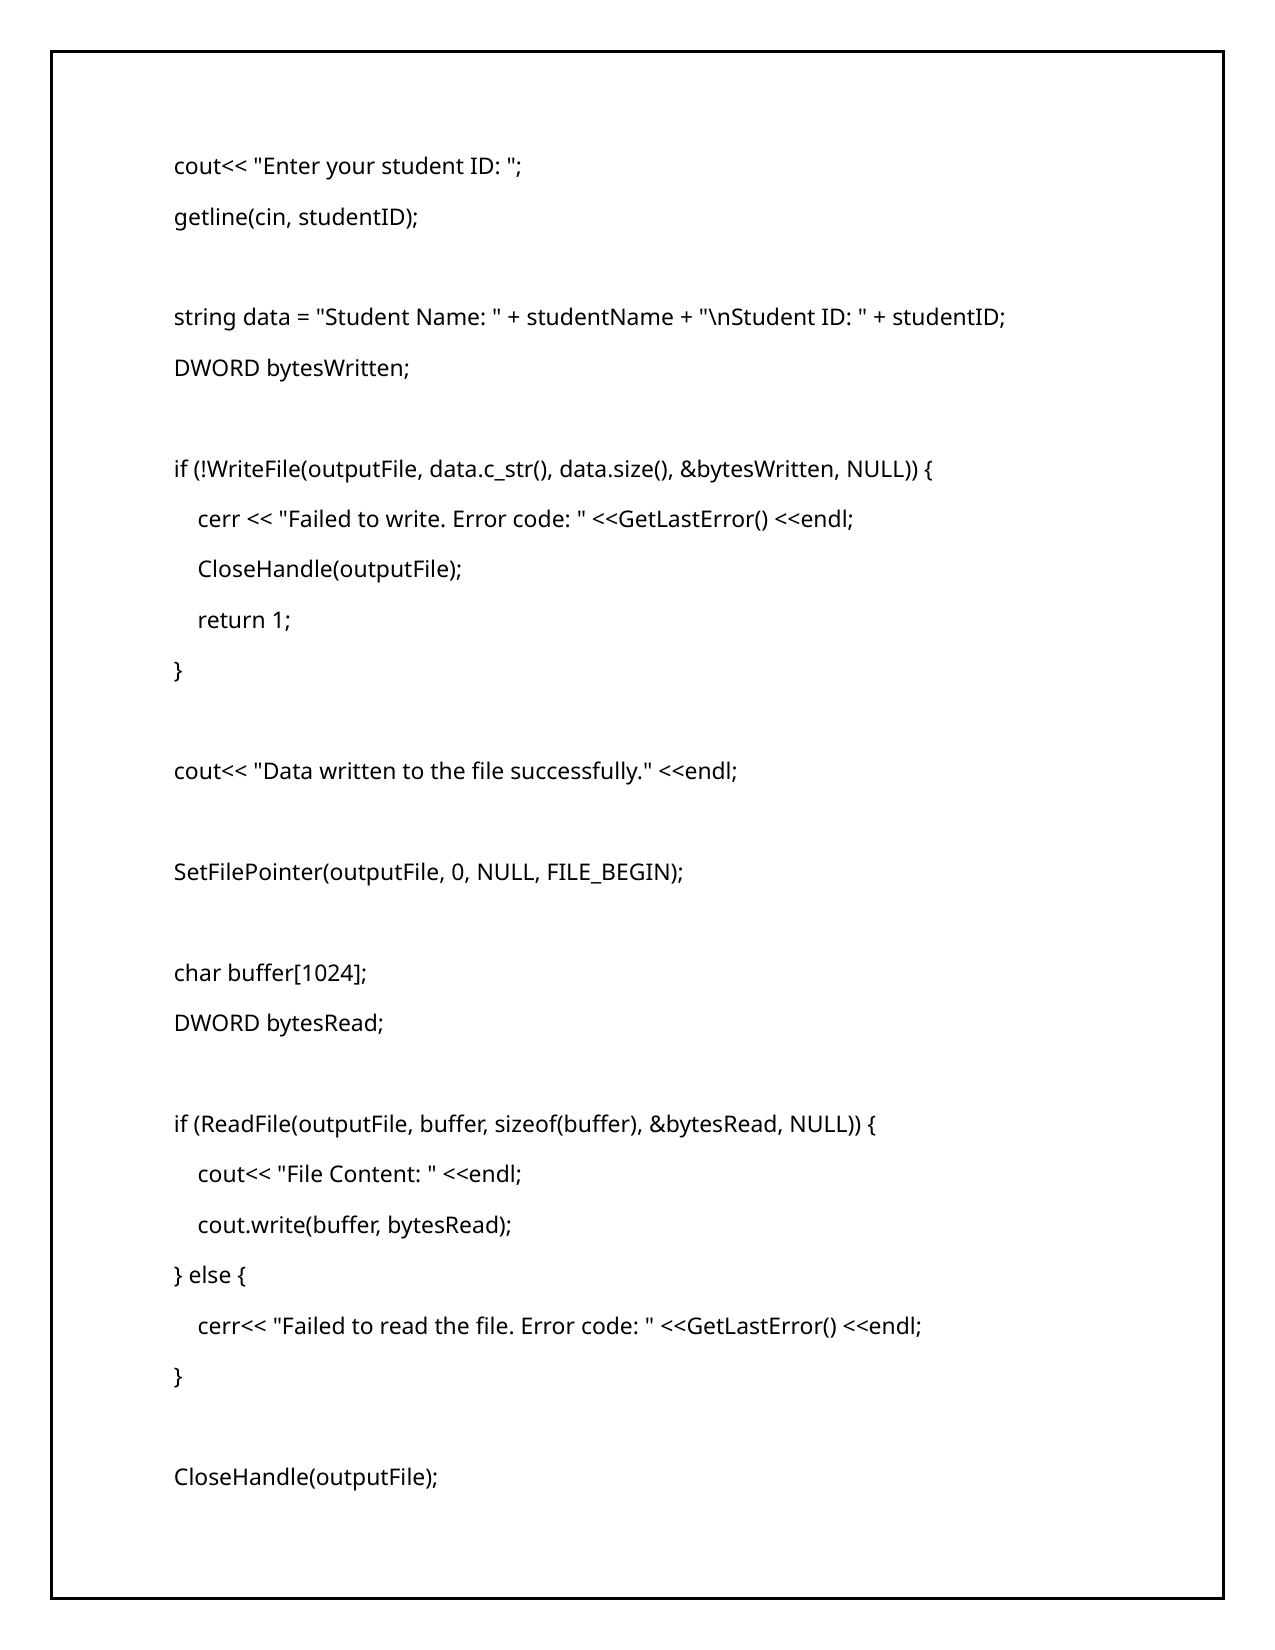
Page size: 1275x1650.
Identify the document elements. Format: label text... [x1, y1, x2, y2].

text CloseHandle(outputFile); [150, 553, 1125, 584]
text if (!WriteFile(outputFile, data.c_str(), data.size(), &bytesWritten, NULL)) { [150, 452, 1125, 484]
text } else { [150, 1259, 1125, 1290]
text cout<< "File Content: " <<endl; [150, 1158, 1125, 1189]
text cerr<< "Failed to read the file. Error code: " <<GetLastError() <<endl; [150, 1309, 1125, 1341]
text DWORD bytesRead; [150, 1007, 1125, 1038]
text getline(cin, studentID); [150, 200, 1125, 232]
text SetFilePointer(outputFile, 0, NULL, FILE_BEGIN); [150, 856, 1125, 887]
text if (ReadFile(outputFile, buffer, sizeof(buffer), &bytesRead, NULL)) { [150, 1108, 1125, 1139]
text char buffer[1024]; [150, 957, 1125, 988]
text } [150, 1360, 1125, 1391]
text cerr << "Failed to write. Error code: " <<GetLastError() <<endl; [150, 503, 1125, 534]
text DWORD bytesWritten; [150, 352, 1125, 383]
text string data = "Student Name: " + studentName + "\nStudent ID: " + studentID; [150, 301, 1125, 332]
text return 1; [150, 604, 1125, 635]
text } [150, 654, 1125, 685]
text cout<< "Data written to the file successfully." <<endl; [150, 755, 1125, 786]
text cout.write(buffer, bytesRead); [150, 1209, 1125, 1240]
text cout<< "Enter your student ID: "; [150, 150, 1125, 181]
text CloseHandle(outputFile); [150, 1461, 1125, 1492]
